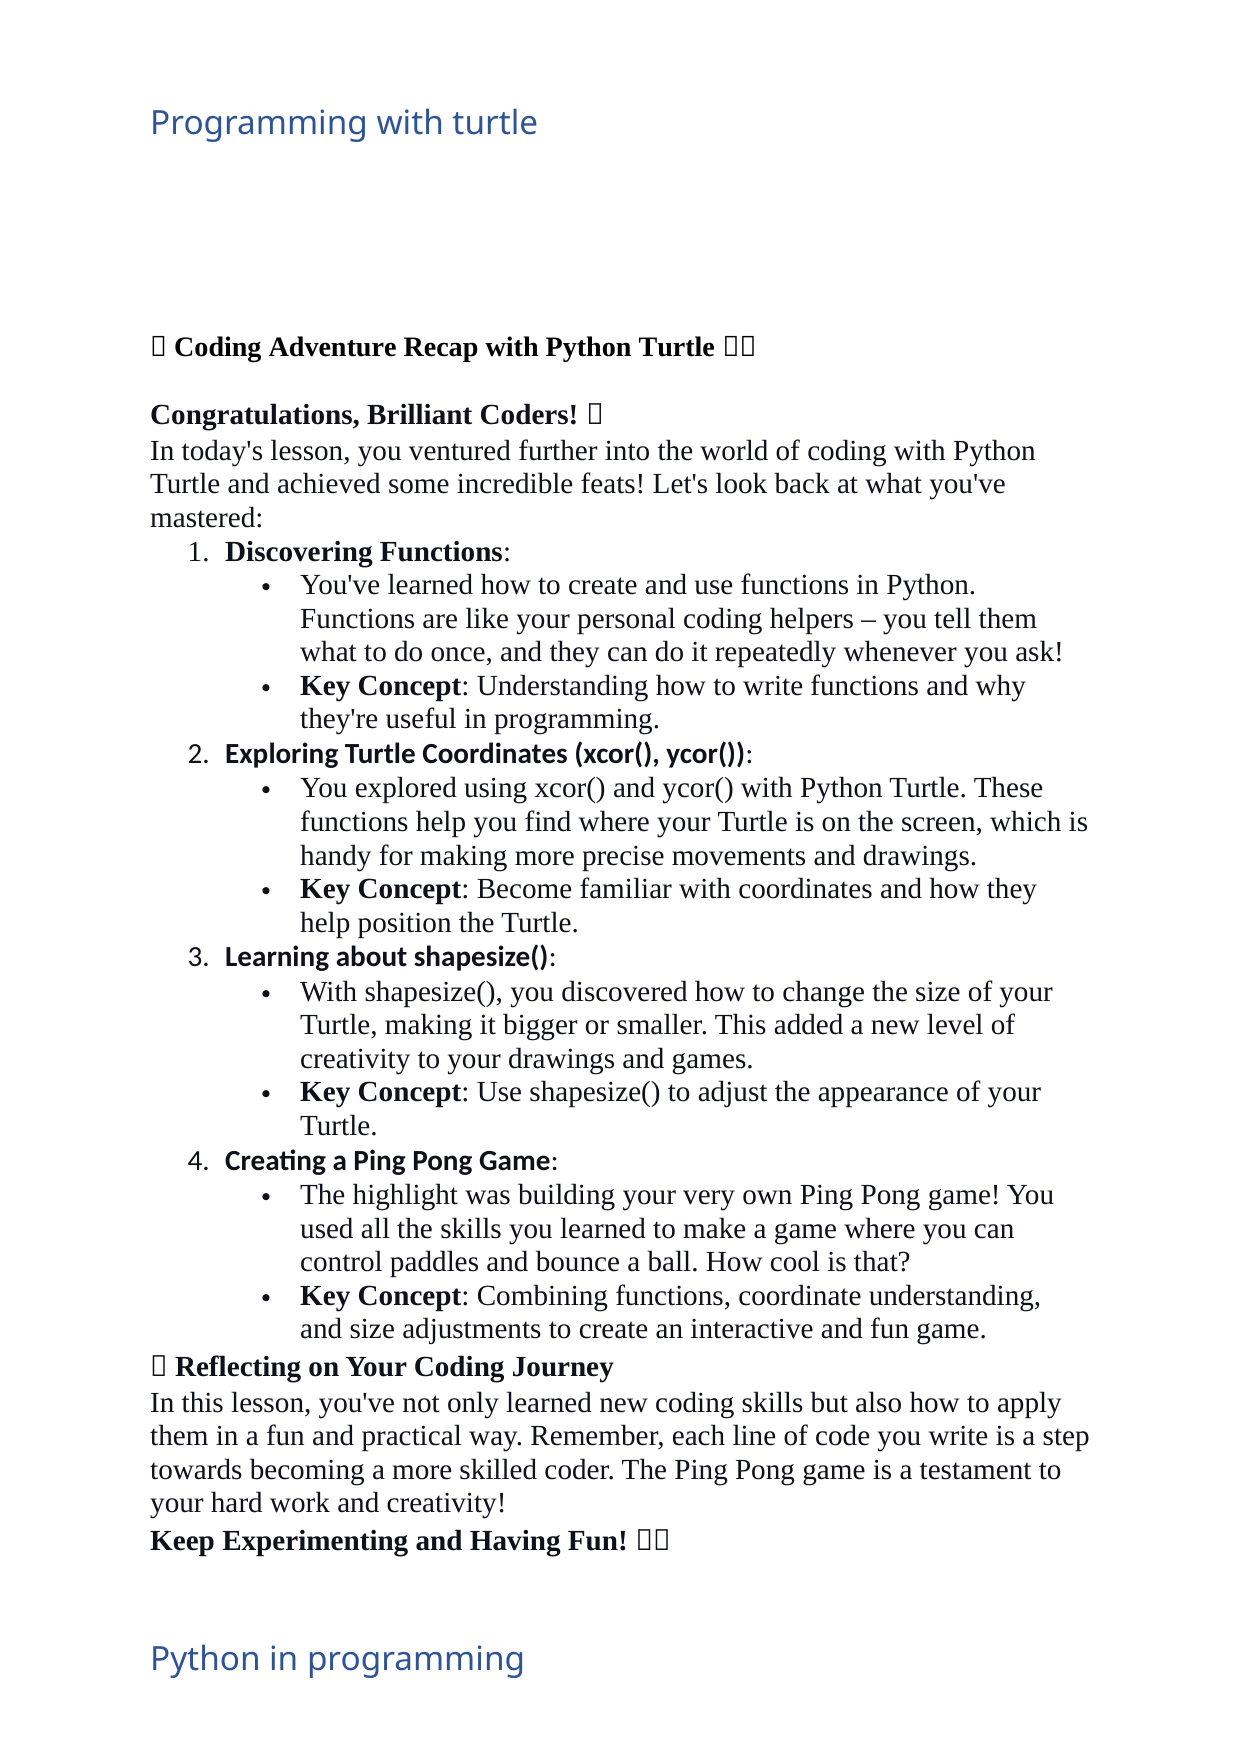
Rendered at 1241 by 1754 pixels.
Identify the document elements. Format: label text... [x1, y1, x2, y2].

list Key Concept: Understanding how to write functions and why they're useful in programming. [262, 668, 1090, 735]
list Exploring Turtle Coordinates (xcor(), ycor()): [187, 735, 1090, 771]
list The highlight was building your very own Ping Pong game! You used all the skills you learned to make a game where you can control paddles and bounce a ball. How cool is that? [262, 1177, 1090, 1278]
list Key Concept: Combining functions, coordinate understanding, and size adjustments to create an interactive and fun game. [262, 1278, 1090, 1345]
list With shapesize(), you discovered how to change the size of your Turtle, making it bigger or smaller. This added a new level of creativity to your drawings and games. [262, 974, 1090, 1074]
list Learning about shapesize(): [187, 938, 1090, 974]
text 🚀 Reflecting on Your Coding Journey [150, 1345, 1090, 1385]
text Keep Experimenting and Having Fun! 🎨👾 [150, 1519, 1090, 1558]
text In today's lesson, you ventured further into the world of coding with Python Turtle and achieved some incredible feats! Let's look back at what you've mastered: [150, 433, 1090, 534]
text Congratulations, Brilliant Coders! 🎉 [150, 393, 1090, 433]
subtitle 🌟 Coding Adventure Recap with Python Turtle 🐢🏓 [150, 326, 1090, 364]
list You've learned how to create and use functions in Python. Functions are like your personal coding helpers – you tell them what to do once, and they can do it repeatedly whenever you ask! [262, 567, 1090, 668]
list You explored using xcor() and ycor() with Python Turtle. These functions help you find where your Turtle is on the screen, which is handy for making more precise movements and drawings. [262, 771, 1090, 871]
list Discovering Functions: [187, 534, 1090, 567]
text In this lesson, you've not only learned new coding skills but also how to apply them in a fun and practical way. Remember, each line of code you write is a step towards becoming a more skilled coder. The Ping Pong game is a testament to your hard work and creativity! [150, 1385, 1090, 1519]
list Creating a Ping Pong Game: [187, 1142, 1090, 1177]
list Key Concept: Become familiar with coordinates and how they help position the Turtle. [262, 871, 1090, 938]
list Key Concept: Use shapesize() to adjust the appearance of your Turtle. [262, 1074, 1090, 1142]
